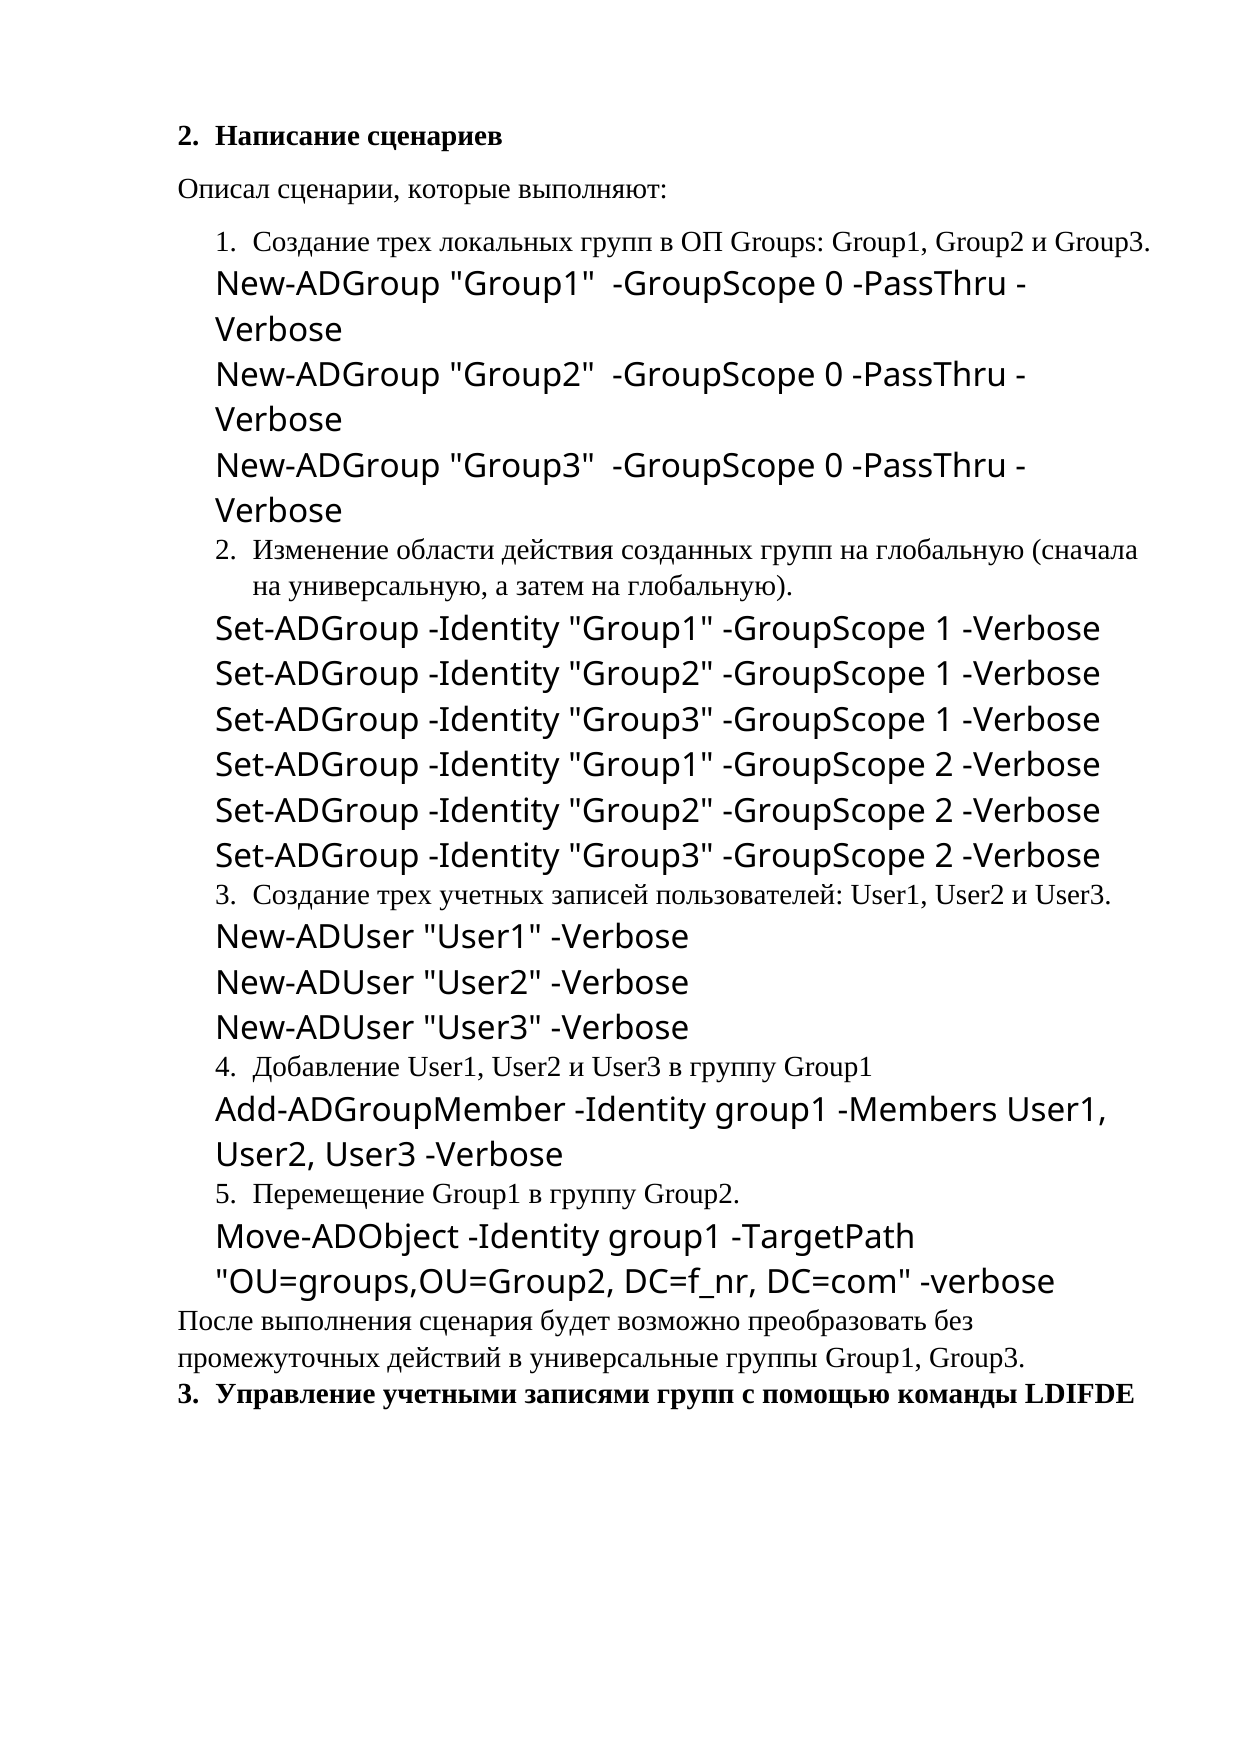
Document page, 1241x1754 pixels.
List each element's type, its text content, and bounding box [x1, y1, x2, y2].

list Добавление User1, User2 и User3 в группу Group1 [215, 1049, 1152, 1083]
text New-ADUser "User1" -Verbose [215, 913, 1152, 959]
text New-ADUser "User3" -Verbose [215, 1004, 1152, 1049]
text New-ADGroup "Group2" -GroupScope 0 -PassThru -Verbose [215, 351, 1152, 442]
text New-ADGroup "Group1" -GroupScope 0 -PassThru -Verbose [215, 260, 1152, 351]
text После выполнения сценария будет возможно преобразовать без промежуточных действий в универсальные группы Group1, Group3. [177, 1303, 1152, 1373]
list Управление учетными записями групп с помощью команды LDIFDE [177, 1376, 1152, 1409]
list Создание трех учетных записей пользователей: User1, User2 и User3. [215, 877, 1152, 911]
text Move-ADObject -Identity group1 -TargetPath "OU=groups,OU=Group2, DC=f_nr, DC=com" -verbose [215, 1213, 1152, 1303]
list Изменение области действия созданных групп на глобальную (сначала на универсальную, а затем на глобальную). [215, 532, 1152, 602]
text Add-ADGroupMember -Identity group1 -Members User1, User2, User3 -Verbose [215, 1086, 1152, 1177]
text Описал сценарии, которые выполняют: [177, 171, 1152, 204]
text New-ADGroup "Group3" -GroupScope 0 -PassThru -Verbose [215, 442, 1152, 532]
list Создание трех локальных групп в ОП Groups: Group1, Group2 и Group3. [215, 224, 1152, 257]
text New-ADUser "User2" -Verbose [215, 959, 1152, 1004]
text Set-ADGroup -Identity "Group3" -GroupScope 2 -Verbose [215, 832, 1152, 877]
text Set-ADGroup -Identity "Group2" -GroupScope 1 -Verbose [215, 650, 1152, 696]
list Перемещение Group1 в группу Group2. [215, 1177, 1152, 1210]
text Set-ADGroup -Identity "Group3" -GroupScope 1 -Verbose [215, 696, 1152, 741]
text Set-ADGroup -Identity "Group1" -GroupScope 1 -Verbose [215, 605, 1152, 650]
list Написание сценариев [177, 118, 1152, 152]
text Set-ADGroup -Identity "Group2" -GroupScope 2 -Verbose [215, 786, 1152, 832]
text Set-ADGroup -Identity "Group1" -GroupScope 2 -Verbose [215, 741, 1152, 786]
